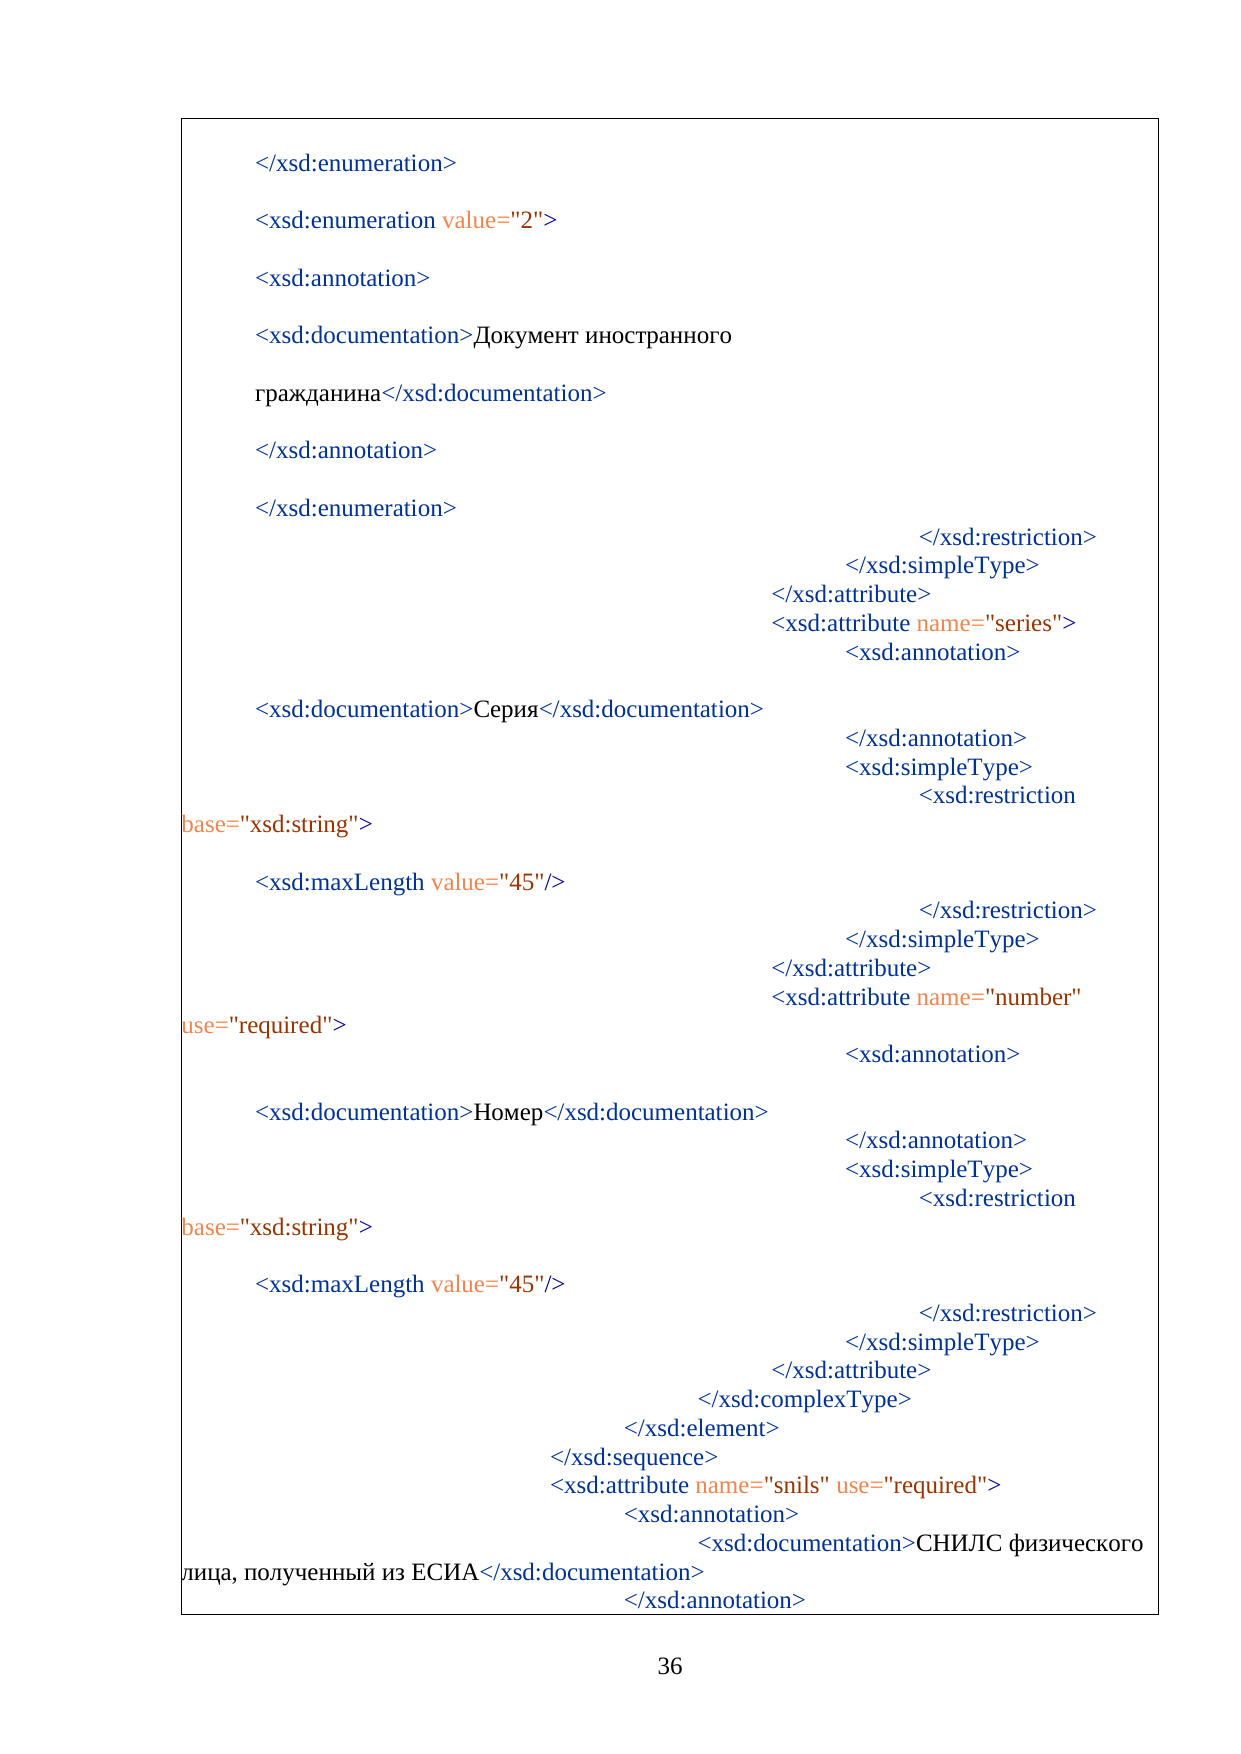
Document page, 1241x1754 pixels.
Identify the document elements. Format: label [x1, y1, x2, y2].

table_header [182, 119, 1158, 1614]
